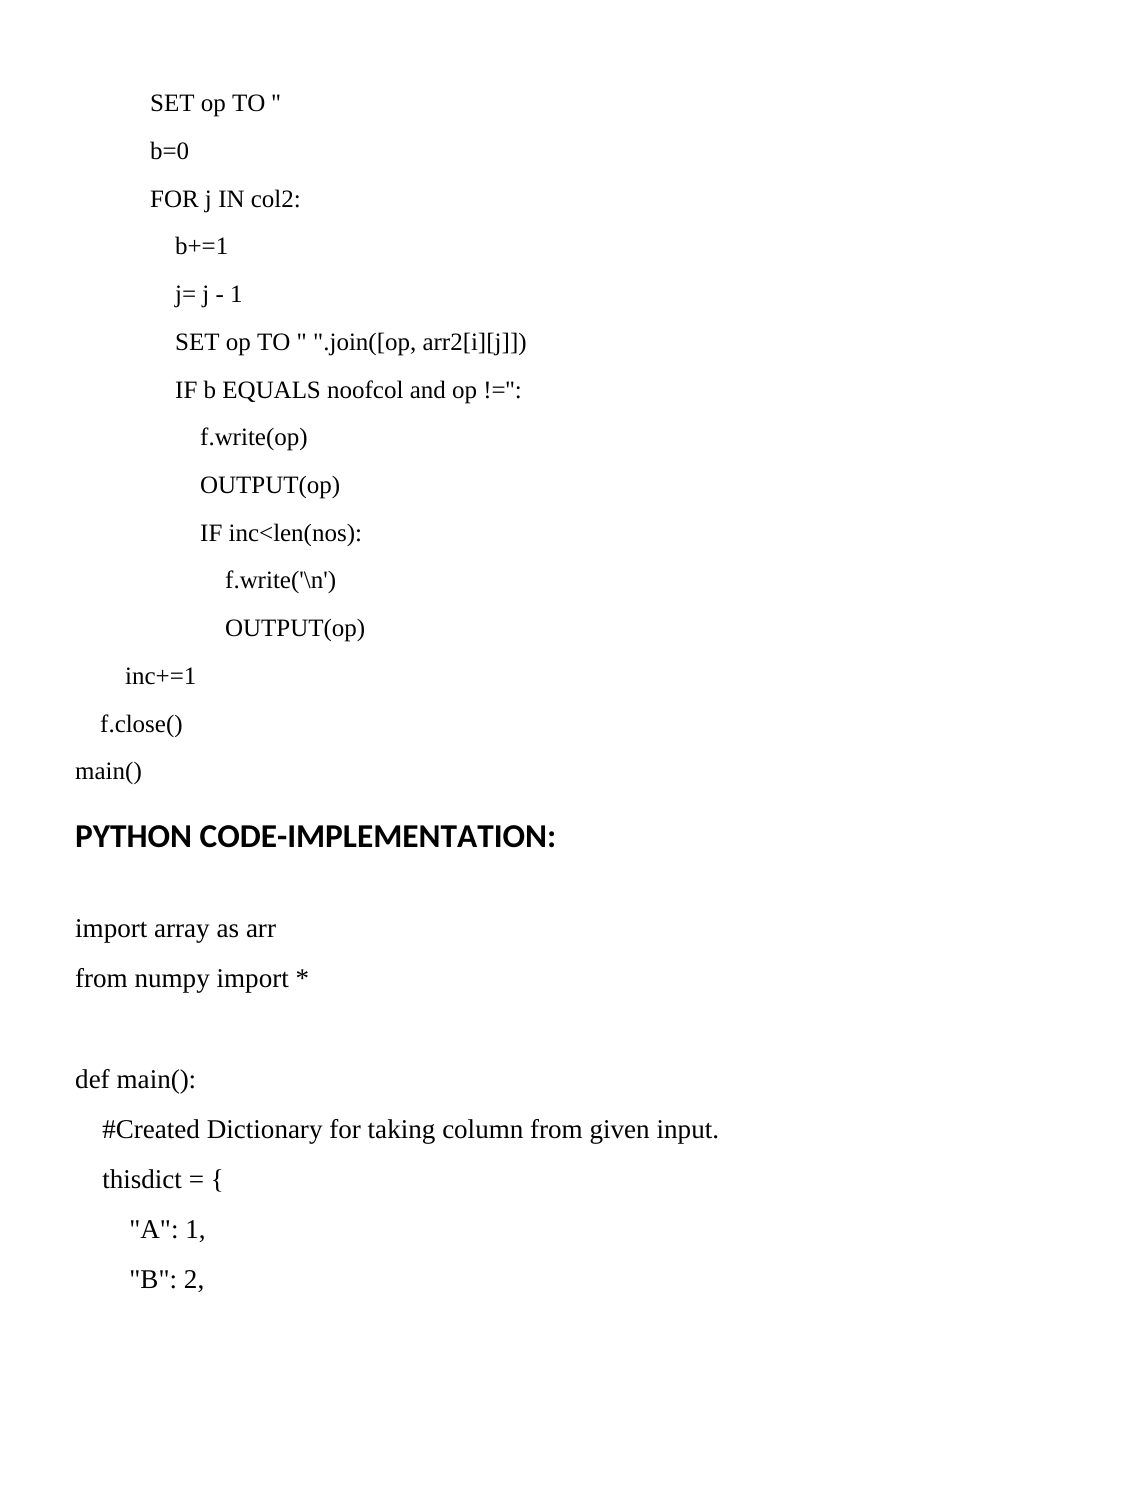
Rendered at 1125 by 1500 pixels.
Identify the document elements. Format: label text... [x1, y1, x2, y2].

text b=0 [75, 136, 1006, 165]
text from numpy import * [75, 962, 1006, 993]
text IF b EQUALS noofcol and op !='': [75, 375, 1006, 403]
text def main(): [75, 1063, 1006, 1094]
text #Created Dictionary for taking column from given input. [75, 1113, 1006, 1144]
subtitle PYTHON CODE-IMPLEMENTATION: [75, 814, 1006, 855]
text import array as arr [75, 912, 1006, 943]
text IF inc<len(nos): [75, 518, 1006, 547]
text b+=1 [75, 232, 1006, 260]
text inc+=1 [75, 661, 1006, 690]
text OUTPUT(op) [75, 613, 1006, 642]
text SET op TO " ".join([op, arr2[i][j]]) [75, 327, 1006, 356]
text FOR j IN col2: [75, 184, 1006, 213]
text "A": 1, [75, 1213, 1006, 1244]
text f.write(op) [75, 422, 1006, 451]
text SET op TO '' [75, 88, 1006, 117]
text j= j - 1 [75, 279, 1006, 308]
text OUTPUT(op) [75, 470, 1006, 499]
text f.write('\n') [75, 566, 1006, 594]
text "B": 2, [75, 1263, 1006, 1295]
text f.close() [75, 709, 1006, 737]
text main() [75, 756, 1006, 785]
text thisdict = { [75, 1163, 1006, 1194]
